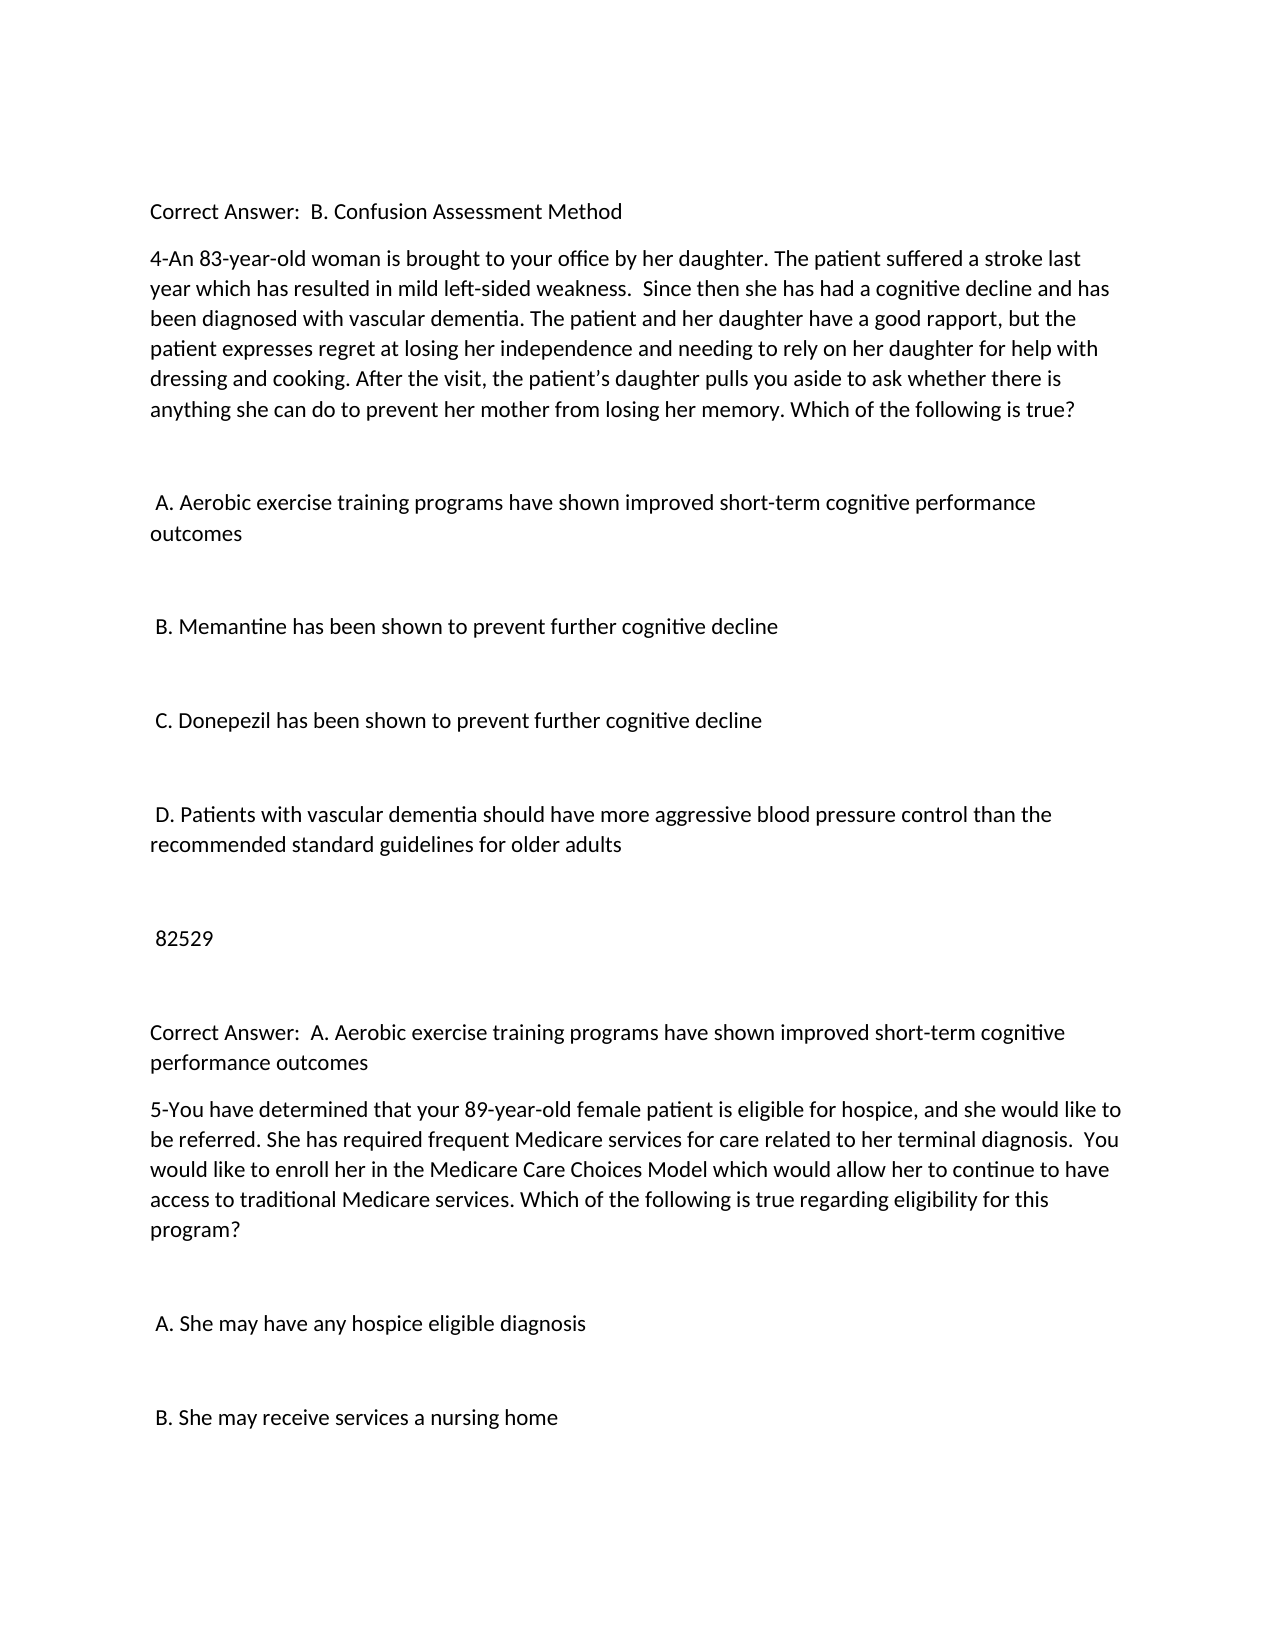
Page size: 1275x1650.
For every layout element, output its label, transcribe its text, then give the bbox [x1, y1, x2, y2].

text A. Aerobic exercise training programs have shown improved short-term cognitive performance outcomes [150, 488, 1125, 547]
text C. Donepezil has been shown to prevent further cognitive decline [150, 706, 1125, 734]
text Correct Answer: A. Aerobic exercise training programs have shown improved short-term cognitive performance outcomes [150, 1018, 1125, 1076]
text 4-An 83-year-old woman is brought to your office by her daughter. The patient suffered a stroke last year which has resulted in mild left-sided weakness. Since then she has had a cognitive decline and has been diagnosed with vascular dementia. The patient and her daughter have a good rapport, but the patient expresses regret at losing her independence and needing to rely on her daughter for help with dressing and cooking. After the visit, the patient’s daughter pulls you aside to ask whether there is anything she can do to prevent her mother from losing her memory. Which of the following is true? [150, 244, 1125, 423]
text Correct Answer: B. Confusion Assessment Method [150, 197, 1125, 225]
text B. Memantine has been shown to prevent further cognitive decline [150, 612, 1125, 641]
text B. She may receive services a nursing home [150, 1403, 1125, 1431]
text A. She may have any hospice eligible diagnosis [150, 1309, 1125, 1337]
text D. Patients with vascular dementia should have more aggressive blood pressure control than the recommended standard guidelines for older adults [150, 800, 1125, 858]
text 5-You have determined that your 89-year-old female patient is eligible for hospice, and she would like to be referred. She has required frequent Medicare services for care related to her terminal diagnosis. You would like to enroll her in the Medicare Care Choices Model which would allow her to continue to have access to traditional Medicare services. Which of the following is true regarding eligibility for this program? [150, 1095, 1125, 1244]
text 82529 [150, 924, 1125, 952]
